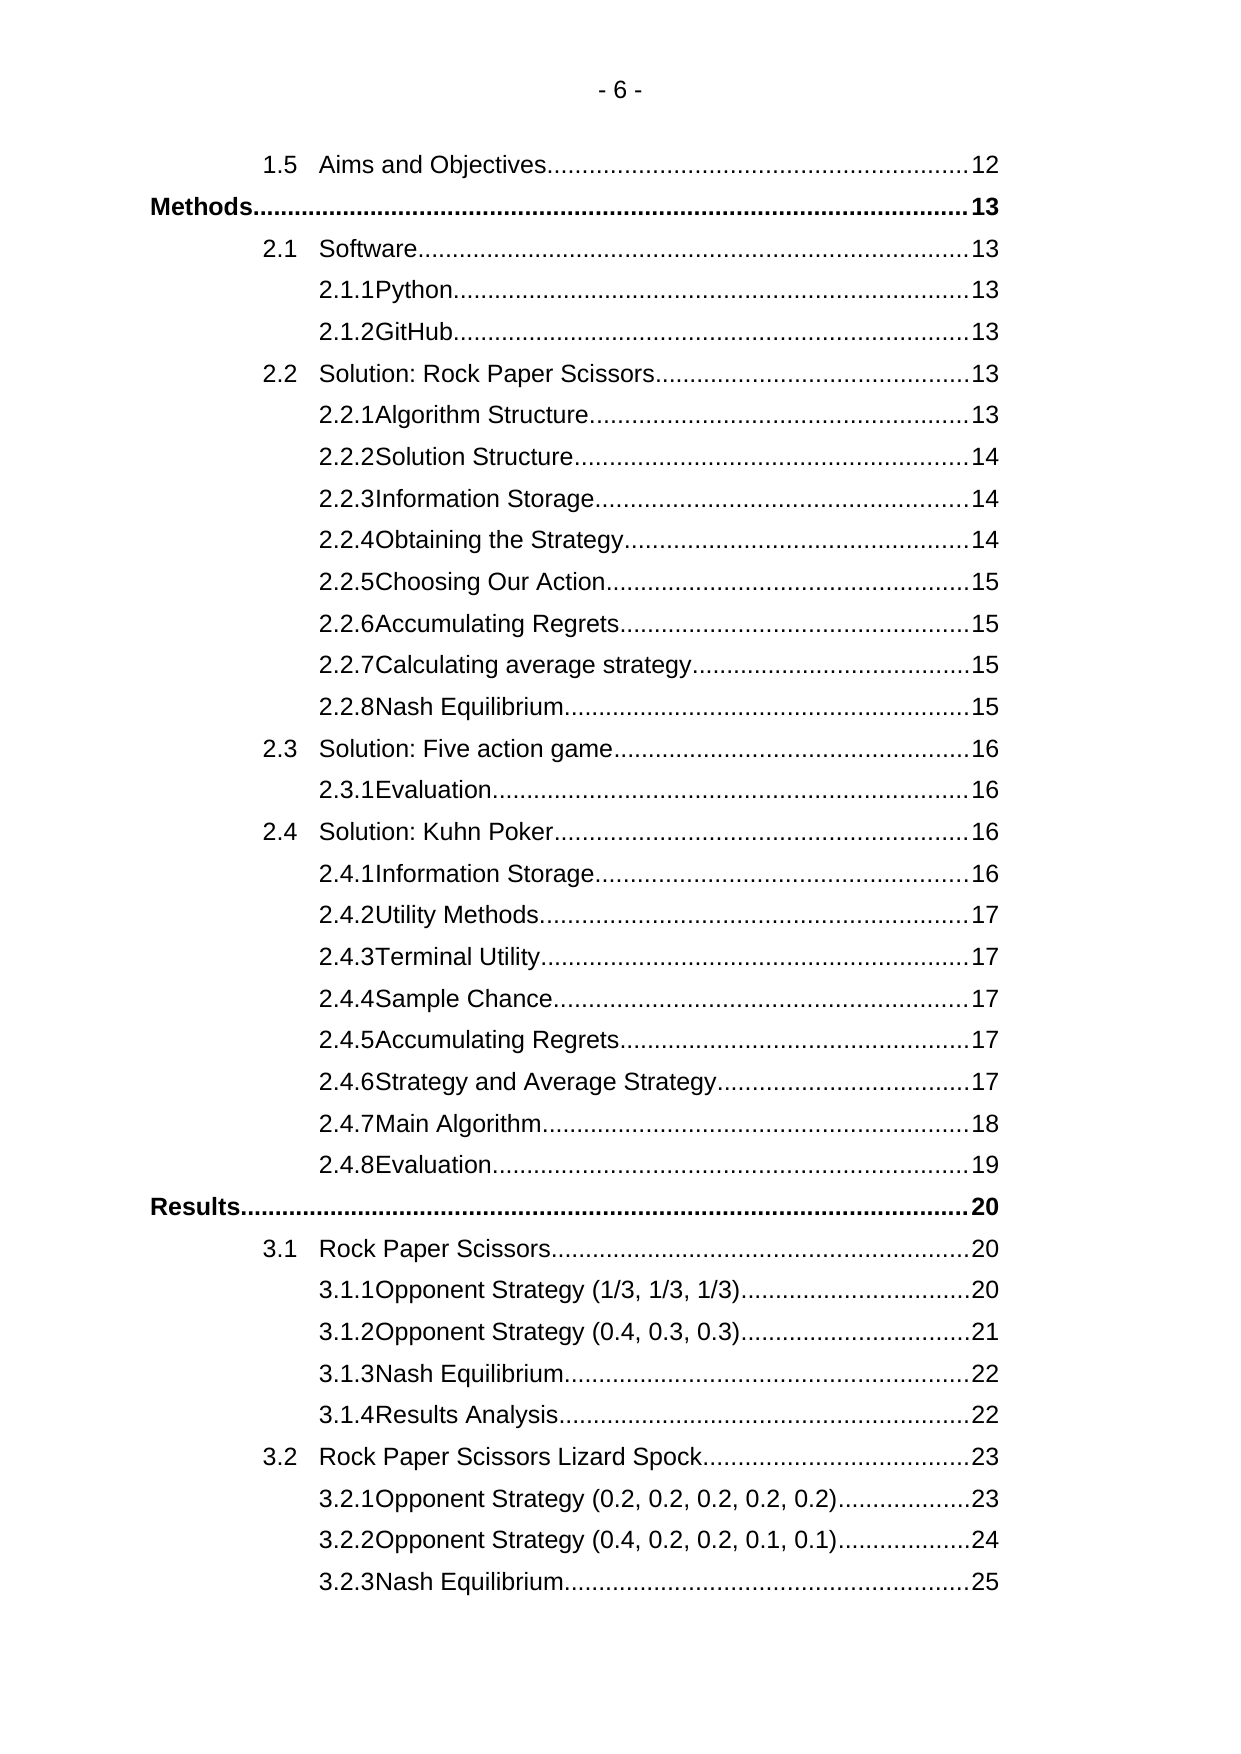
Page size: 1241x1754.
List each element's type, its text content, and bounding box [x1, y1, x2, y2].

text 2.4.3 Terminal Utility 17 [319, 942, 1090, 971]
text Methods 13 [150, 192, 1030, 221]
text 2.2.1 Algorithm Structure 13 [319, 400, 1090, 429]
text 3.2 Rock Paper Scissors Lizard Spock 23 [262, 1442, 1090, 1471]
text 3.1 Rock Paper Scissors 20 [262, 1233, 1090, 1262]
text 2.2.2 Solution Structure 14 [319, 442, 1090, 471]
text 2.2.7 Calculating average strategy 15 [319, 650, 1090, 679]
text 2.4.8 Evaluation 19 [319, 1150, 1090, 1179]
text 3.2.3 Nash Equilibrium 25 [319, 1567, 1090, 1596]
text 3.1.3 Nash Equilibrium 22 [319, 1358, 1090, 1387]
text 2.2 Solution: Rock Paper Scissors 13 [262, 358, 1090, 387]
text 2.3 Solution: Five action game 16 [262, 733, 1090, 762]
text 2.2.5 Choosing Our Action 15 [319, 567, 1090, 596]
text 2.4.2 Utility Methods 17 [319, 900, 1090, 929]
text 2.4.1 Information Storage 16 [319, 858, 1090, 887]
text 2.4.5 Accumulating Regrets 17 [319, 1025, 1090, 1054]
text 2.2.6 Accumulating Regrets 15 [319, 608, 1090, 637]
text 3.2.2 Opponent Strategy (0.4, 0.2, 0.2, 0.1, 0.1) 24 [319, 1525, 1090, 1554]
text 3.1.1 Opponent Strategy (1/3, 1/3, 1/3) 20 [319, 1275, 1090, 1304]
text Results 20 [150, 1192, 1030, 1221]
text 2.1.1 Python 13 [319, 275, 1090, 304]
text 2.1 Software 13 [262, 233, 1090, 262]
text 2.4.6 Strategy and Average Strategy 17 [319, 1067, 1090, 1096]
text 2.4 Solution: Kuhn Poker 16 [262, 817, 1090, 846]
text 3.1.4 Results Analysis 22 [319, 1400, 1090, 1429]
text 2.2.3 Information Storage 14 [319, 483, 1090, 512]
text 1.5 Aims and Objectives 12 [262, 150, 1090, 179]
text 2.4.4 Sample Chance 17 [319, 983, 1090, 1012]
text 3.1.2 Opponent Strategy (0.4, 0.3, 0.3) 21 [319, 1317, 1090, 1346]
text 2.2.4 Obtaining the Strategy 14 [319, 525, 1090, 554]
text 2.2.8 Nash Equilibrium 15 [319, 692, 1090, 721]
text 2.3.1 Evaluation 16 [319, 775, 1090, 804]
text 3.2.1 Opponent Strategy (0.2, 0.2, 0.2, 0.2, 0.2) 23 [319, 1483, 1090, 1512]
text 2.4.7 Main Algorithm 18 [319, 1108, 1090, 1137]
text 2.1.2 GitHub 13 [319, 317, 1090, 346]
